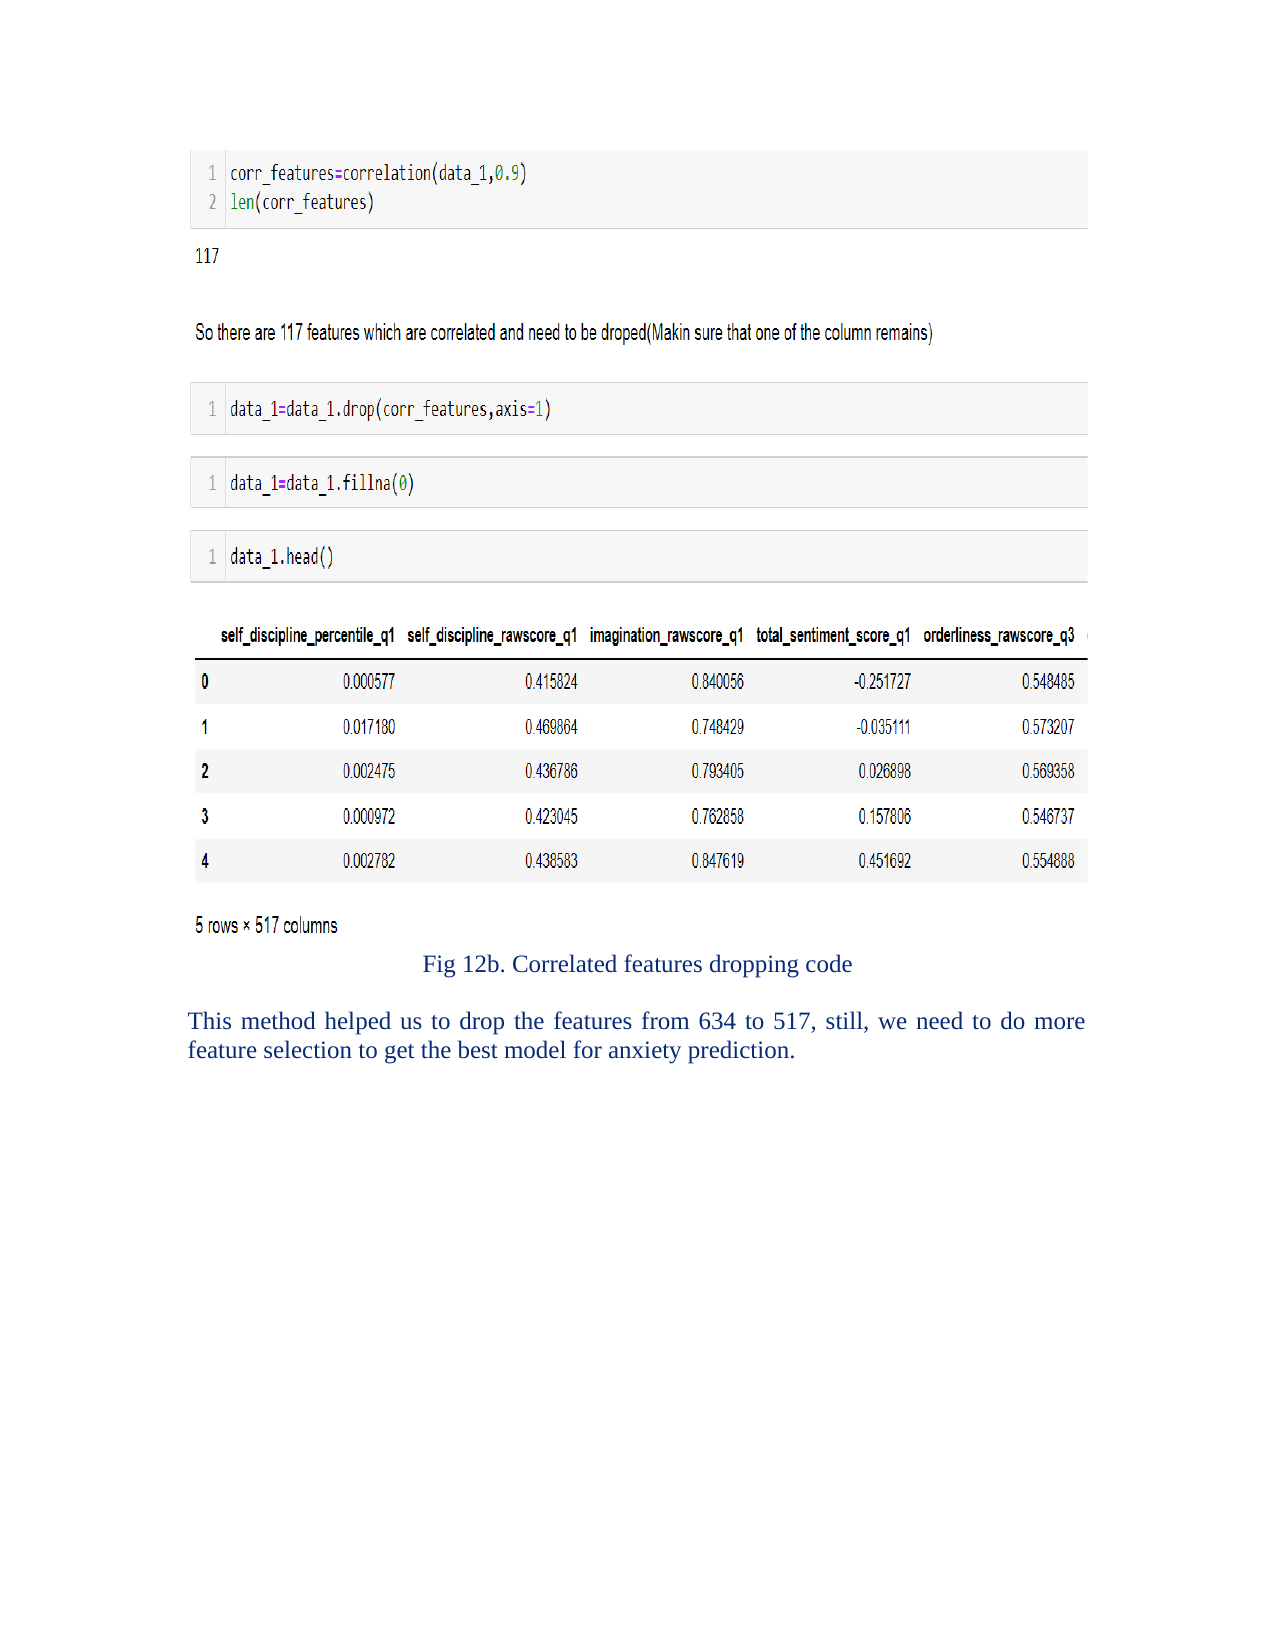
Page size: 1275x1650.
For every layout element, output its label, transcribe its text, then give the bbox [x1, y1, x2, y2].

text This method helped us to drop the features from 634 to 517, still, we need to do more feature selection to get the best model for anxiety prediction. [187, 1006, 1087, 1064]
text Fig 12b. Correlated features dropping code [187, 949, 1087, 978]
picture [187, 150, 1088, 949]
